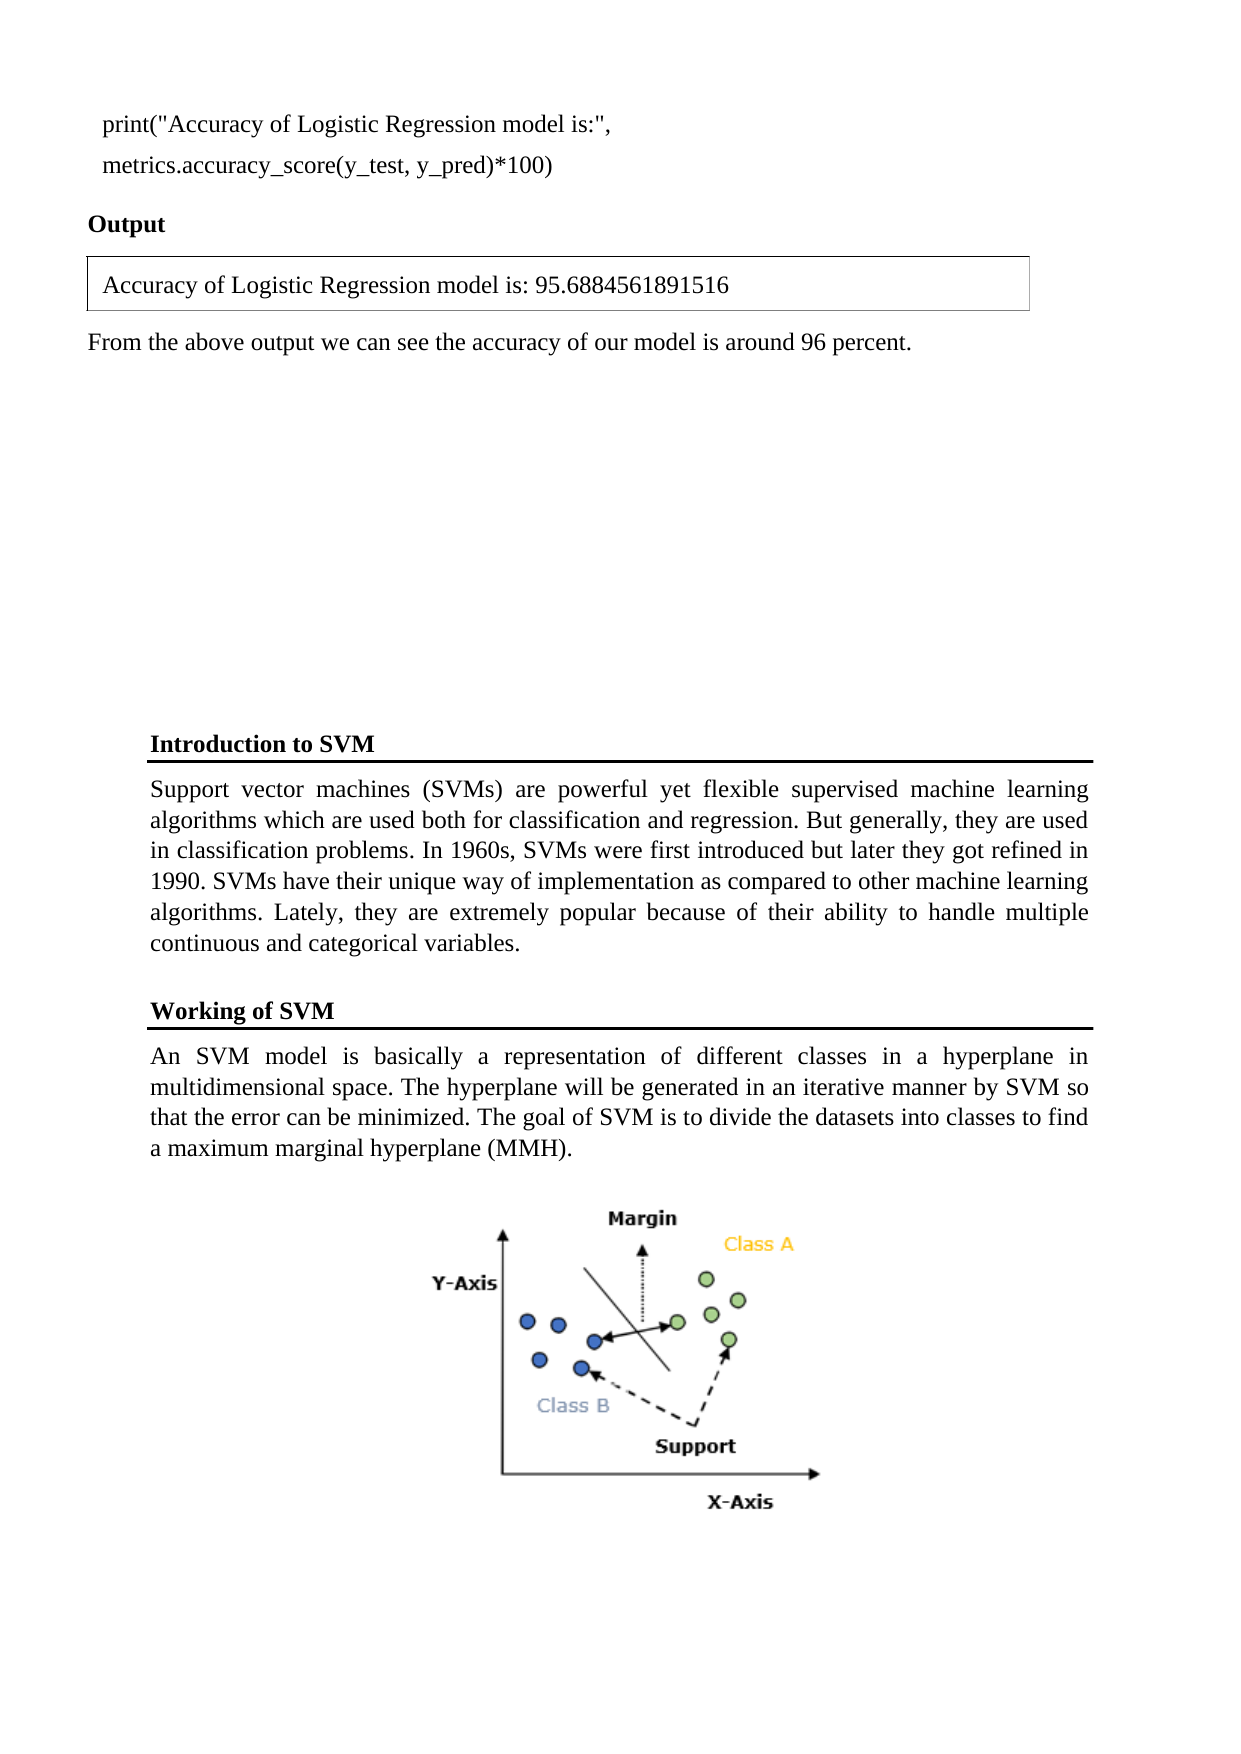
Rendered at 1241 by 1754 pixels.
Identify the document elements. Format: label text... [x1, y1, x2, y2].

picture [418, 1197, 849, 1534]
text Introduction to SVM [150, 729, 1219, 758]
text Accuracy of Logistic Regression model is: 95.6884561891516 [102, 270, 1219, 299]
picture [86, 256, 1030, 311]
text Output [87, 209, 1219, 237]
text Working of SVM [150, 996, 1219, 1025]
text An SVM model is basically a representation of different classes in a hyperplane in multidimensional space. The hyperplane will be generated in an iterative manner by SVM so that the error can be minimized. The goal of SVM is to divide the datasets into classes to find a maximum marginal hyperplane (MMH). [150, 1041, 1089, 1162]
text Support vector machines (SVMs) are powerful yet flexible supervised machine learning algorithms which are used both for classification and regression. But generally, they are used in classification problems. In 1960s, SVMs were first introduced but later they got refined in 1990. SVMs have their unique way of implementation as compared to other machine learning algorithms. Lately, they are extremely popular because of their ability to handle multiple continuous and categorical variables. [150, 774, 1089, 956]
text print("Accuracy of Logistic Regression model is:", metrics.accuracy_score(y_test, y_pred)*100) [102, 109, 866, 179]
text From the above output we can see the accuracy of our model is around 96 percent. [87, 327, 1219, 355]
